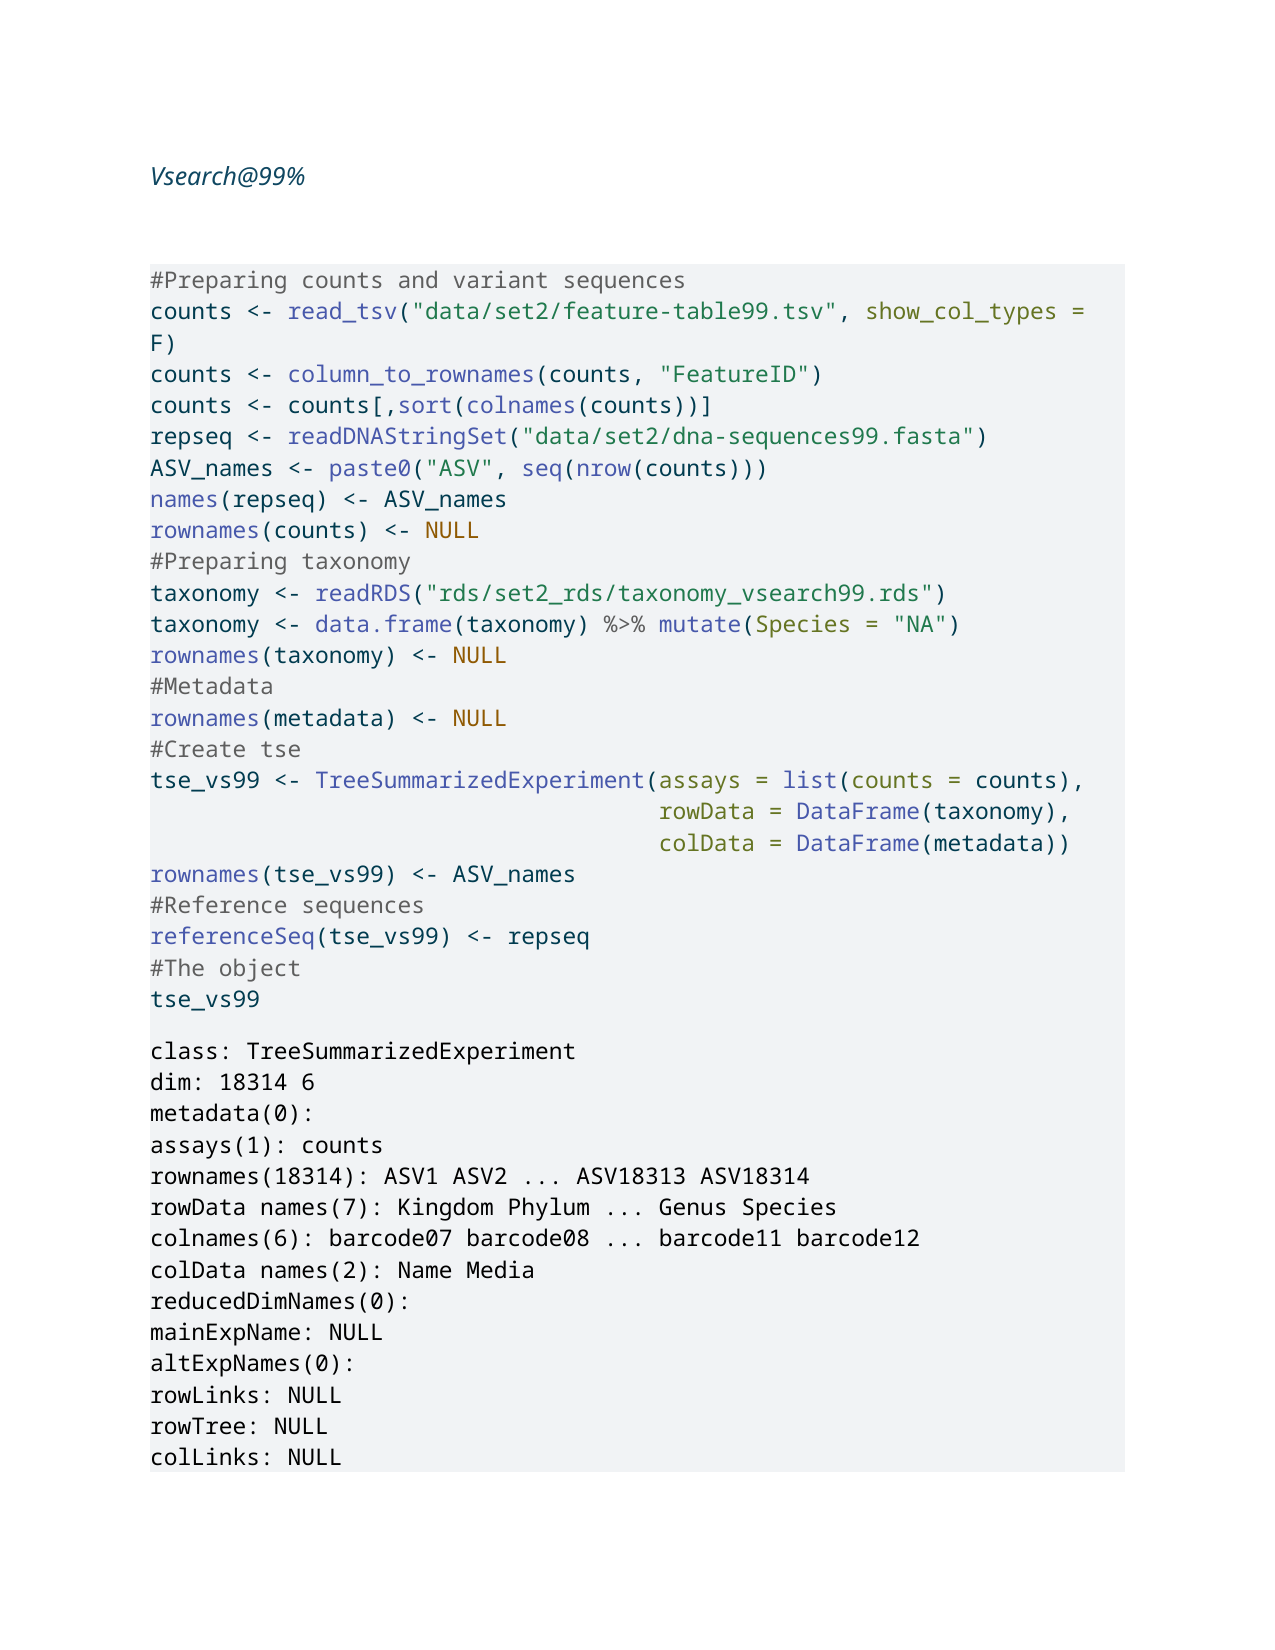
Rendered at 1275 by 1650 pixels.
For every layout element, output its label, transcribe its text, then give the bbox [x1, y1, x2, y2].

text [150, 1035, 1125, 1472]
subtitle Vsearch@99% [150, 158, 1125, 192]
text #Preparing counts and variant sequences counts <- read_tsv("data/set2/feature-table99.tsv", show_col_types = F) counts <- column_to_rownames(counts, "FeatureID") counts <- counts[,sort(colnames(counts))] repseq <- readDNAStringSet("data/set2/dna-sequences99.fasta") ASV_names <- paste0("ASV", seq(nrow(counts))) names(repseq) <- ASV_names rownames(counts) <- NULL #Preparing taxonomy taxonomy <- readRDS("rds/set2_rds/taxonomy_vsearch99.rds") taxonomy <- data.frame(taxonomy) %>% mutate(Species = "NA") rownames(taxonomy) <- NULL #Metadata rownames(metadata) <- NULL #Create tse tse_vs99 <- TreeSummarizedExperiment(assays = list(counts = counts), rowData = DataFrame(taxonomy), colData = DataFrame(metadata)) rownames(tse_vs99) <- ASV_names #Reference sequences referenceSeq(tse_vs99) <- repseq #The object tse_vs99 [177, 264, 1125, 1014]
